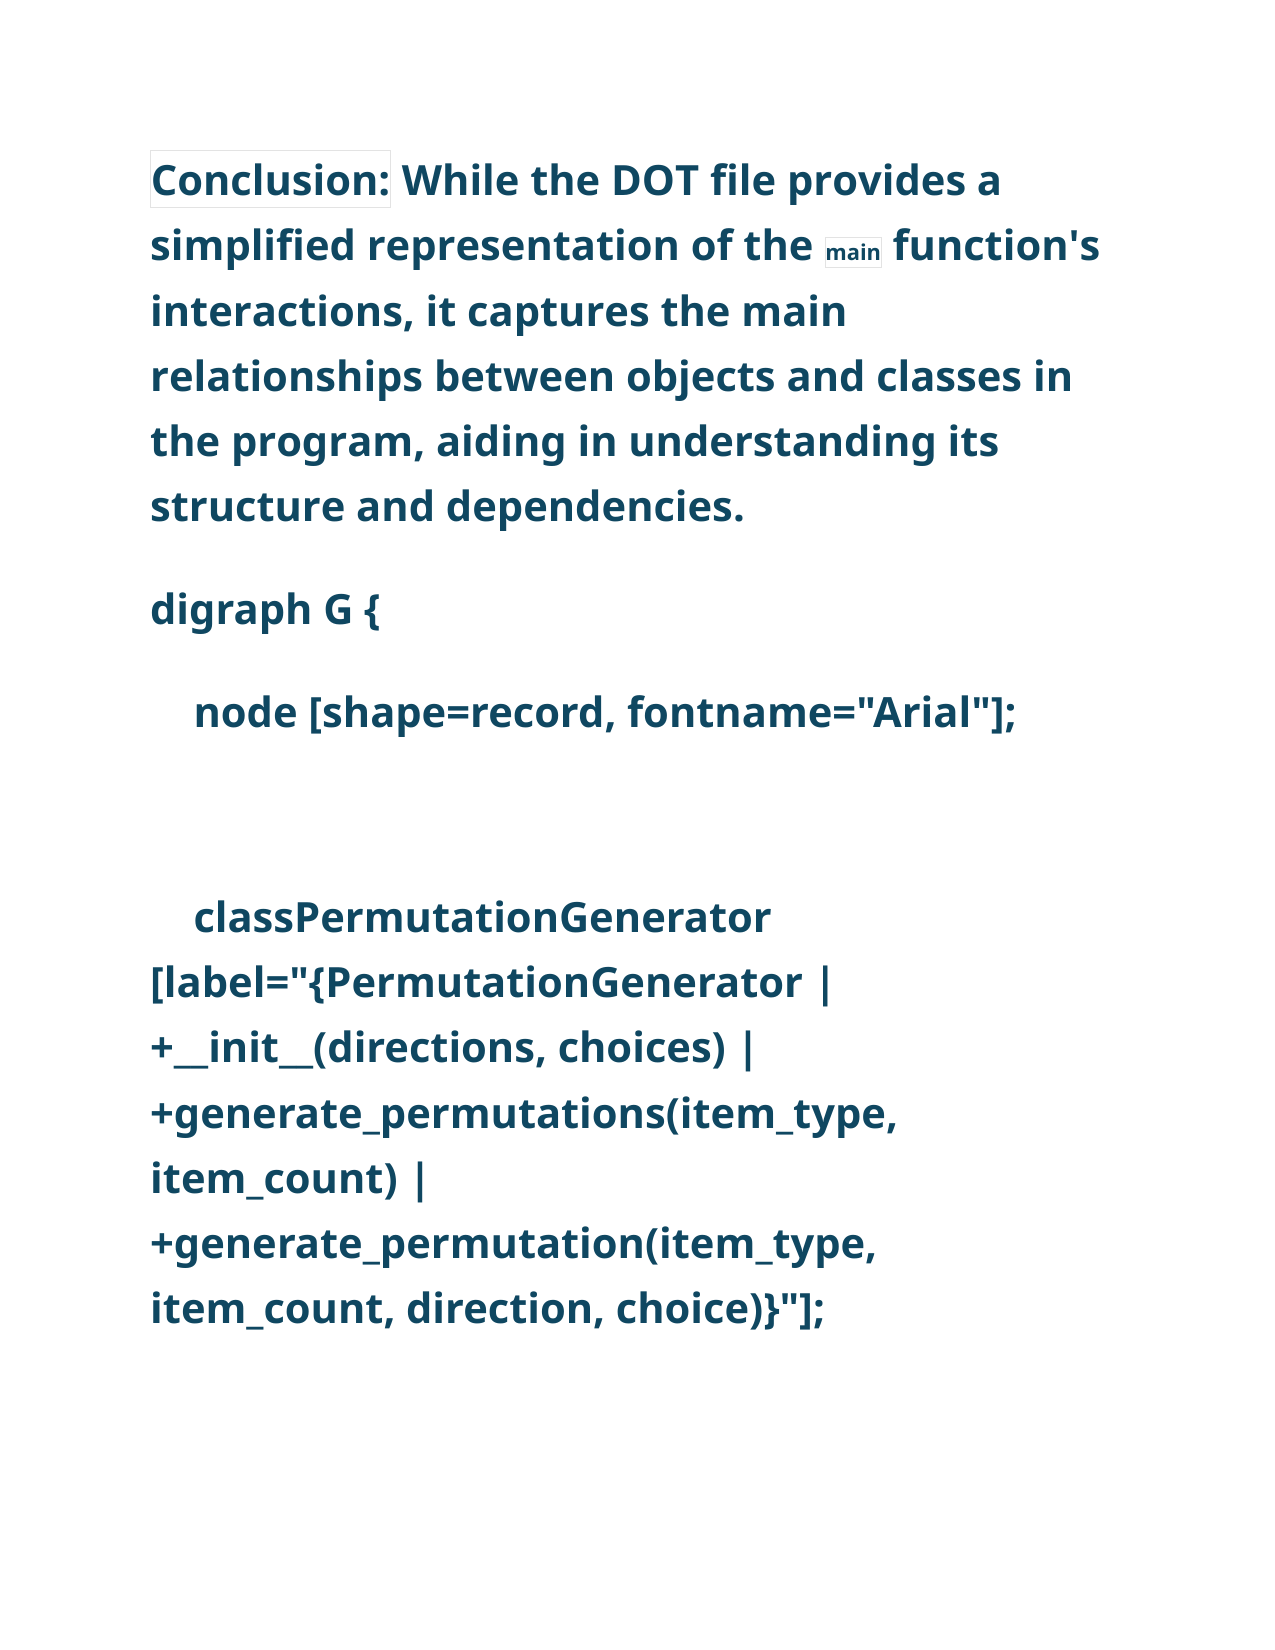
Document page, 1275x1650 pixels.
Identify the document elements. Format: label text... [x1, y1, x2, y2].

subtitle node [shape=record, fontname="Arial"]; [150, 682, 1125, 739]
subtitle digraph G { [150, 580, 1125, 637]
subtitle classPermutationGenerator [label="{PermutationGenerator | +__init__(directions, choices) | +generate_permutations(item_type, item_count) | +generate_permutation(item_type, item_count, direction, choice)}"]; [150, 888, 1125, 1336]
subtitle Conclusion: While the DOT file provides a simplified representation of the main function's interactions, it captures the main relationships between objects and classes in the program, aiding in understanding its structure and dependencies. [150, 150, 1125, 534]
